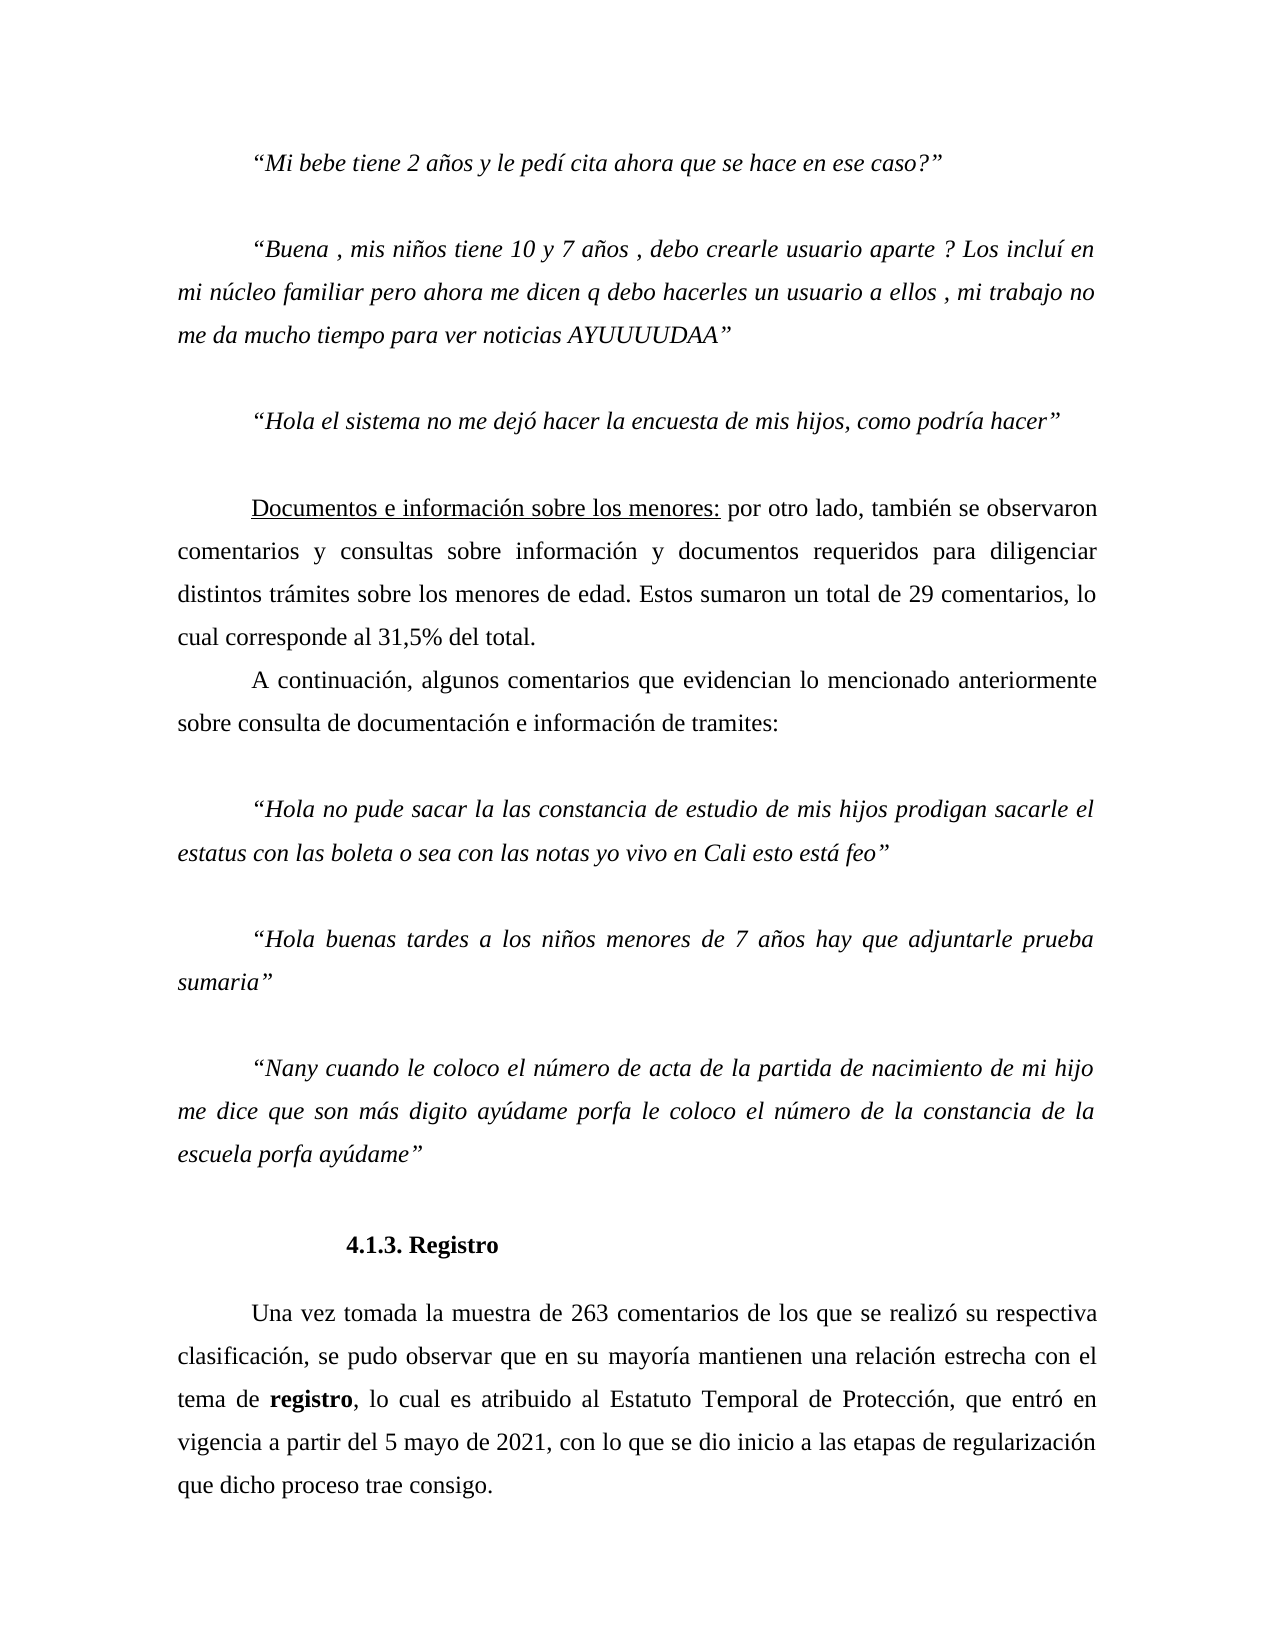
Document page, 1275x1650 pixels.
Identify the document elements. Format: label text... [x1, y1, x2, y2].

subtitle 4.1.3. Registro [346, 1230, 1098, 1259]
text “Nany cuando le coloco el número de acta de la partida de nacimiento de mi hijo me dice que son más digito ayúdame porfa le coloco el número de la constancia de la escuela porfa ayúdame” [177, 1053, 1098, 1168]
text A continuación, algunos comentarios que evidencian lo mencionado anteriormente sobre consulta de documentación e información de tramites: [177, 665, 1098, 737]
text “Hola no pude sacar la las constancia de estudio de mis hijos prodigan sacarle el estatus con las boleta o sea con las notas yo vivo en Cali esto está feo” [177, 794, 1098, 866]
text Documentos e información sobre los menores: por otro lado, también se observaron comentarios y consultas sobre información y documentos requeridos para diligenciar distintos trámites sobre los menores de edad. Estos sumaron un total de 29 comentarios, lo cual corresponde al 31,5% del total. [177, 493, 1098, 651]
text Una vez tomada la muestra de 263 comentarios de los que se realizó su respectiva clasificación, se pudo observar que en su mayoría mantienen una relación estrecha con el tema de registro, lo cual es atribuido al Estatuto Temporal de Protección, que entró en vigencia a partir del 5 mayo de 2021, con lo que se dio inicio a las etapas de regularización que dicho proceso trae consigo. [177, 1298, 1098, 1499]
text “Buena , mis niños tiene 10 y 7 años , debo crearle usuario aparte ? Los incluí en mi núcleo familiar pero ahora me dicen q debo hacerles un usuario a ellos , mi trabajo no me da mucho tiempo para ver noticias AYUUUUDAA” [177, 234, 1098, 349]
text “Mi bebe tiene 2 años y le pedí cita ahora que se hace en ese caso?” [177, 148, 1098, 176]
text “Hola el sistema no me dejó hacer la encuesta de mis hijos, como podría hacer” [177, 406, 1098, 435]
text “Hola buenas tardes a los niños menores de 7 años hay que adjuntarle prueba sumaria” [177, 924, 1098, 996]
